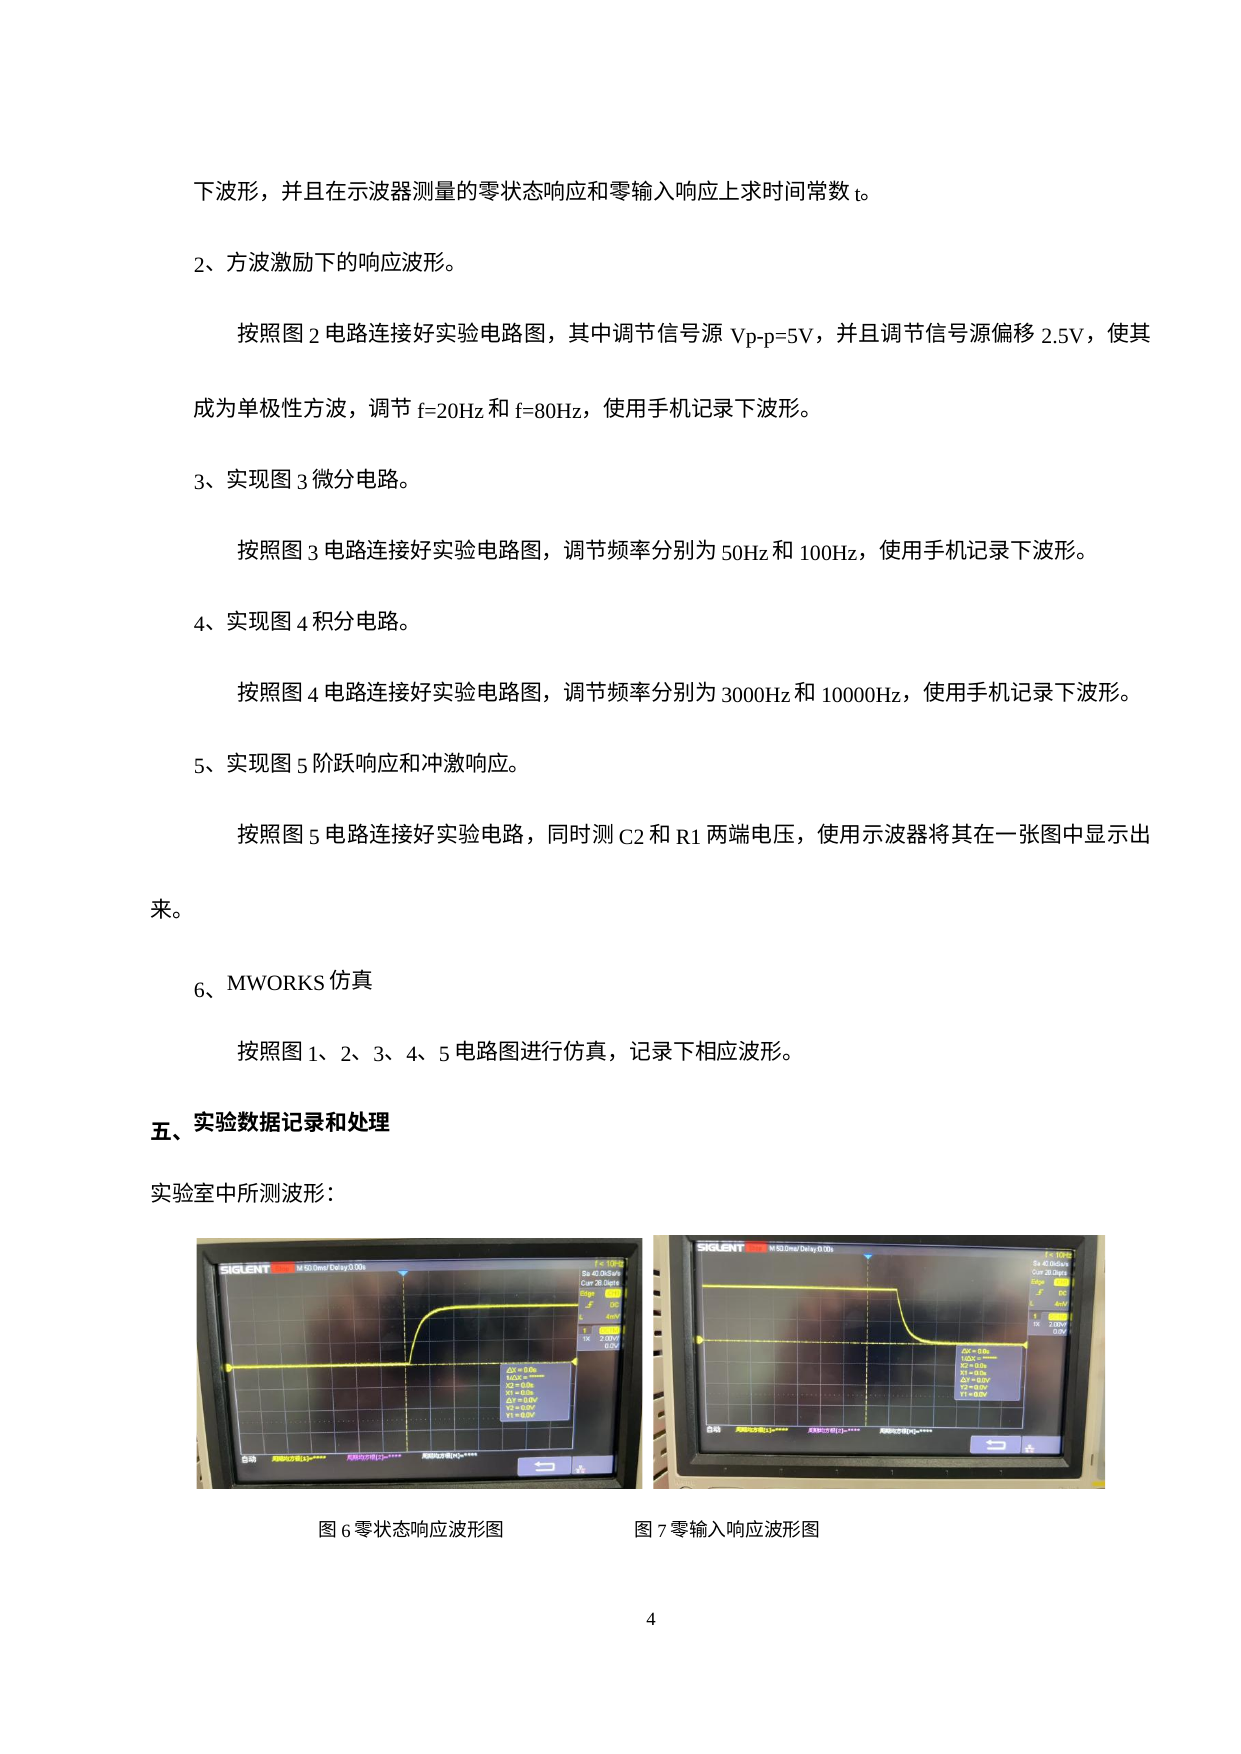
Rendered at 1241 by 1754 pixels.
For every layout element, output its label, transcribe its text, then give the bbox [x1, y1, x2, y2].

list 按照图3电路连接好实验电路图，调节频率分别为50Hz和100Hz，使用手机记录下波形。 [150, 521, 1152, 586]
list 3、实现图3微分电路。 [150, 450, 1152, 515]
list 4、实现图4积分电路。 [150, 592, 1152, 657]
list 5、实现图5阶跃响应和冲激响应。 [150, 734, 1152, 799]
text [194, 162, 1152, 227]
list MWORKS仿真 [150, 951, 1152, 1016]
list 按照图5电路连接好实验电路，同时测C2和R1两端电压，使用示波器将其在一张图中显示出来。 [150, 805, 1152, 945]
picture [196, 1238, 643, 1489]
list 实验数据记录和处理 [150, 1093, 1152, 1158]
picture [653, 1235, 1106, 1489]
list 图6零状态响应波形图 图7零输入响应波形图 [150, 1500, 1152, 1565]
text 按照图4电路连接好实验电路图，调节频率分别为3000Hz和10000Hz，使用手机记录下波形。 [150, 663, 1152, 728]
list 按照图1、2、3、4、5电路图进行仿真，记录下相应波形。 [150, 1022, 1152, 1087]
list 2、方波激励下的响应波形。 [150, 233, 1152, 298]
list 按照图2电路连接好实验电路图，其中调节信号源Vp-p=5V，并且调节信号源偏移2.5V，使其成为单极性方波，调节f=20Hz和f=80Hz，使用手机记录下波形。 [194, 304, 1152, 444]
list 实验室中所测波形： [150, 1164, 1152, 1229]
